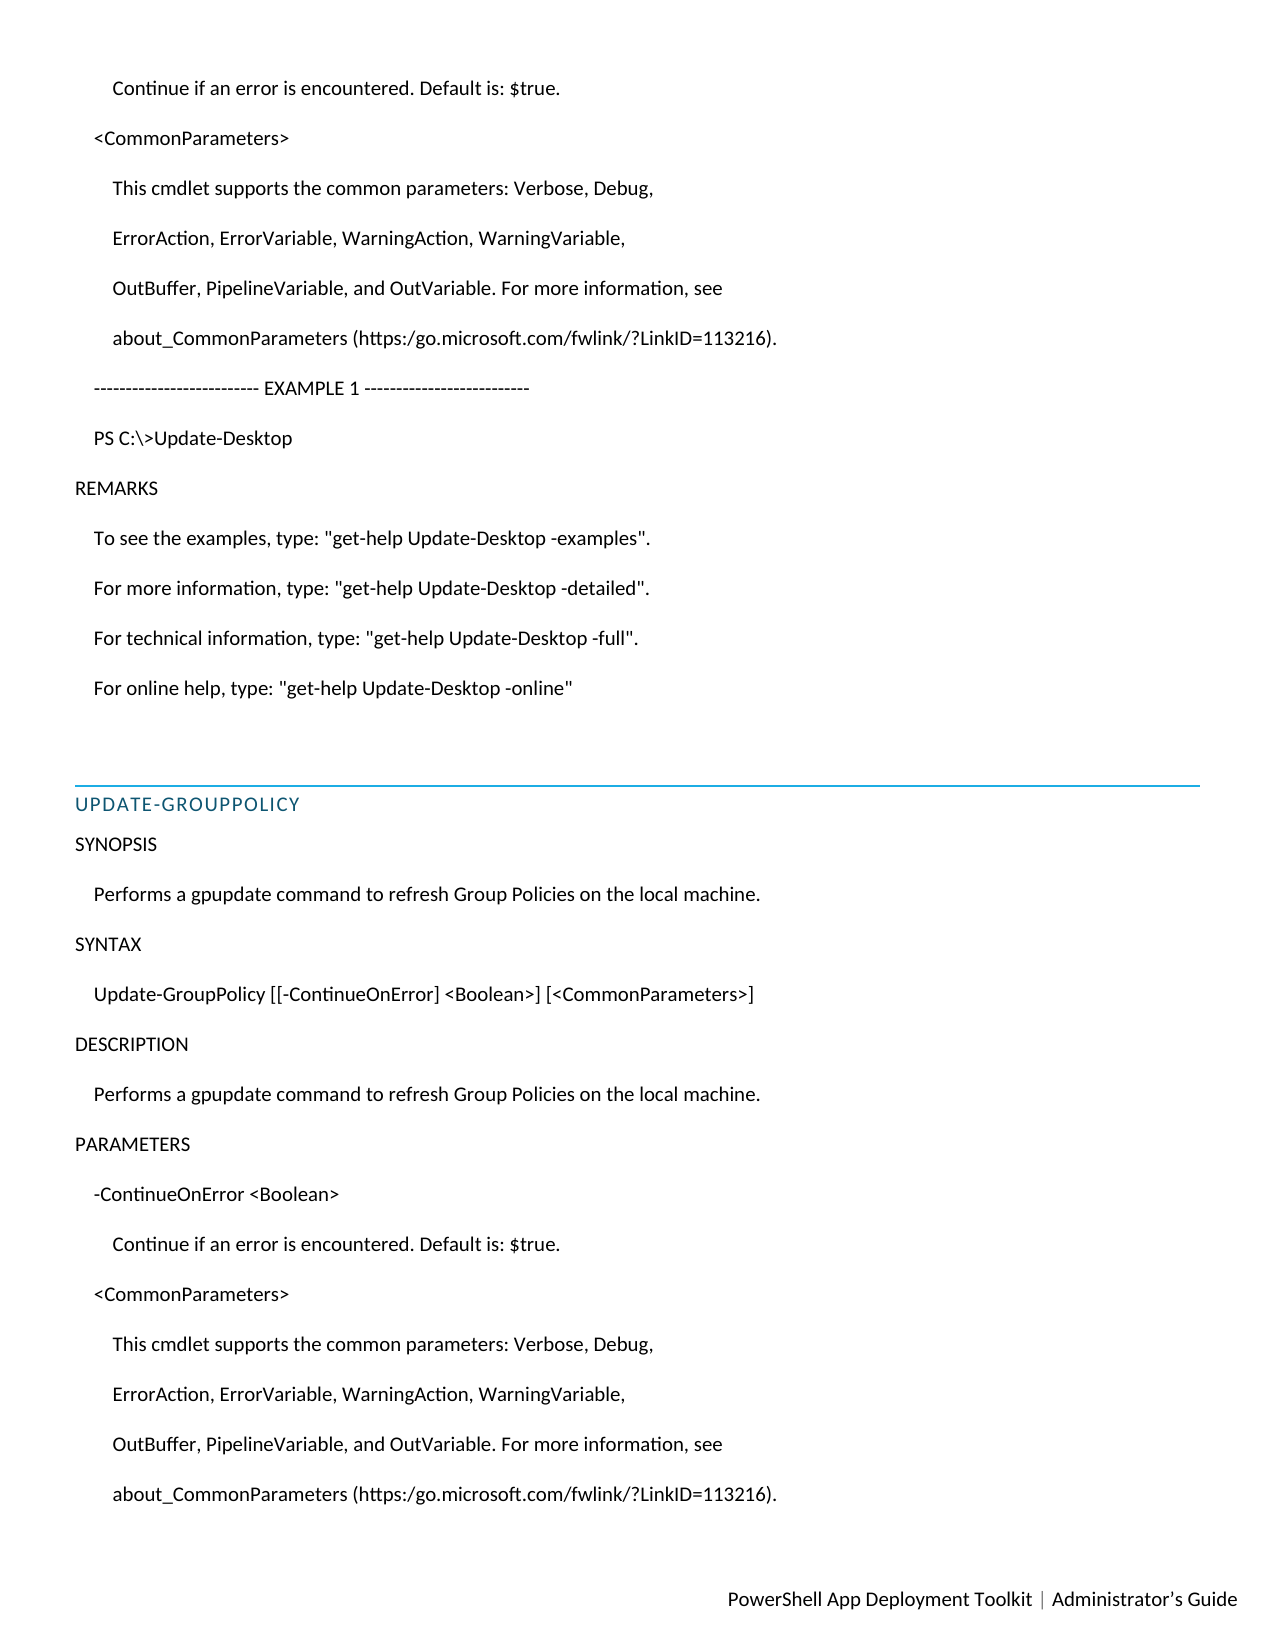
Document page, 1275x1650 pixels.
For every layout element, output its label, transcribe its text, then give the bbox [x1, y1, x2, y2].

text Continue if an error is encountered. Default is: $true. [75, 75, 1200, 100]
text -------------------------- EXAMPLE 1 -------------------------- [75, 375, 1200, 400]
text ErrorAction, ErrorVariable, WarningAction, WarningVariable, [75, 1381, 1200, 1406]
text SYNOPSIS [75, 831, 1200, 856]
text <CommonParameters> [75, 1281, 1200, 1306]
text For more information, type: "get-help Update-Desktop -detailed". [75, 575, 1200, 600]
text SYNTAX [75, 931, 1200, 956]
text about_CommonParameters (https:/go.microsoft.com/fwlink/?LinkID=113216). [75, 1481, 1200, 1506]
text This cmdlet supports the common parameters: Verbose, Debug, [75, 175, 1200, 200]
text PARAMETERS [75, 1131, 1200, 1156]
text Continue if an error is encountered. Default is: $true. [75, 1231, 1200, 1256]
text Performs a gpupdate command to refresh Group Policies on the local machine. [75, 881, 1200, 906]
text Performs a gpupdate command to refresh Group Policies on the local machine. [75, 1081, 1200, 1106]
text -ContinueOnError <Boolean> [75, 1181, 1200, 1206]
text <CommonParameters> [75, 125, 1200, 150]
text ErrorAction, ErrorVariable, WarningAction, WarningVariable, [75, 225, 1200, 250]
text This cmdlet supports the common parameters: Verbose, Debug, [75, 1331, 1200, 1356]
subtitle Update-GroupPolicy [75, 787, 1200, 817]
text For technical information, type: "get-help Update-Desktop -full". [75, 625, 1200, 650]
text To see the examples, type: "get-help Update-Desktop -examples". [75, 525, 1200, 550]
text OutBuffer, PipelineVariable, and OutVariable. For more information, see [75, 275, 1200, 300]
text REMARKS [75, 475, 1200, 500]
text PS C:\>Update-Desktop [75, 425, 1200, 450]
text For online help, type: "get-help Update-Desktop -online" [75, 675, 1200, 700]
text DESCRIPTION [75, 1031, 1200, 1056]
text Update-GroupPolicy [[-ContinueOnError] <Boolean>] [<CommonParameters>] [75, 981, 1200, 1006]
text about_CommonParameters (https:/go.microsoft.com/fwlink/?LinkID=113216). [75, 325, 1200, 350]
text OutBuffer, PipelineVariable, and OutVariable. For more information, see [75, 1431, 1200, 1456]
